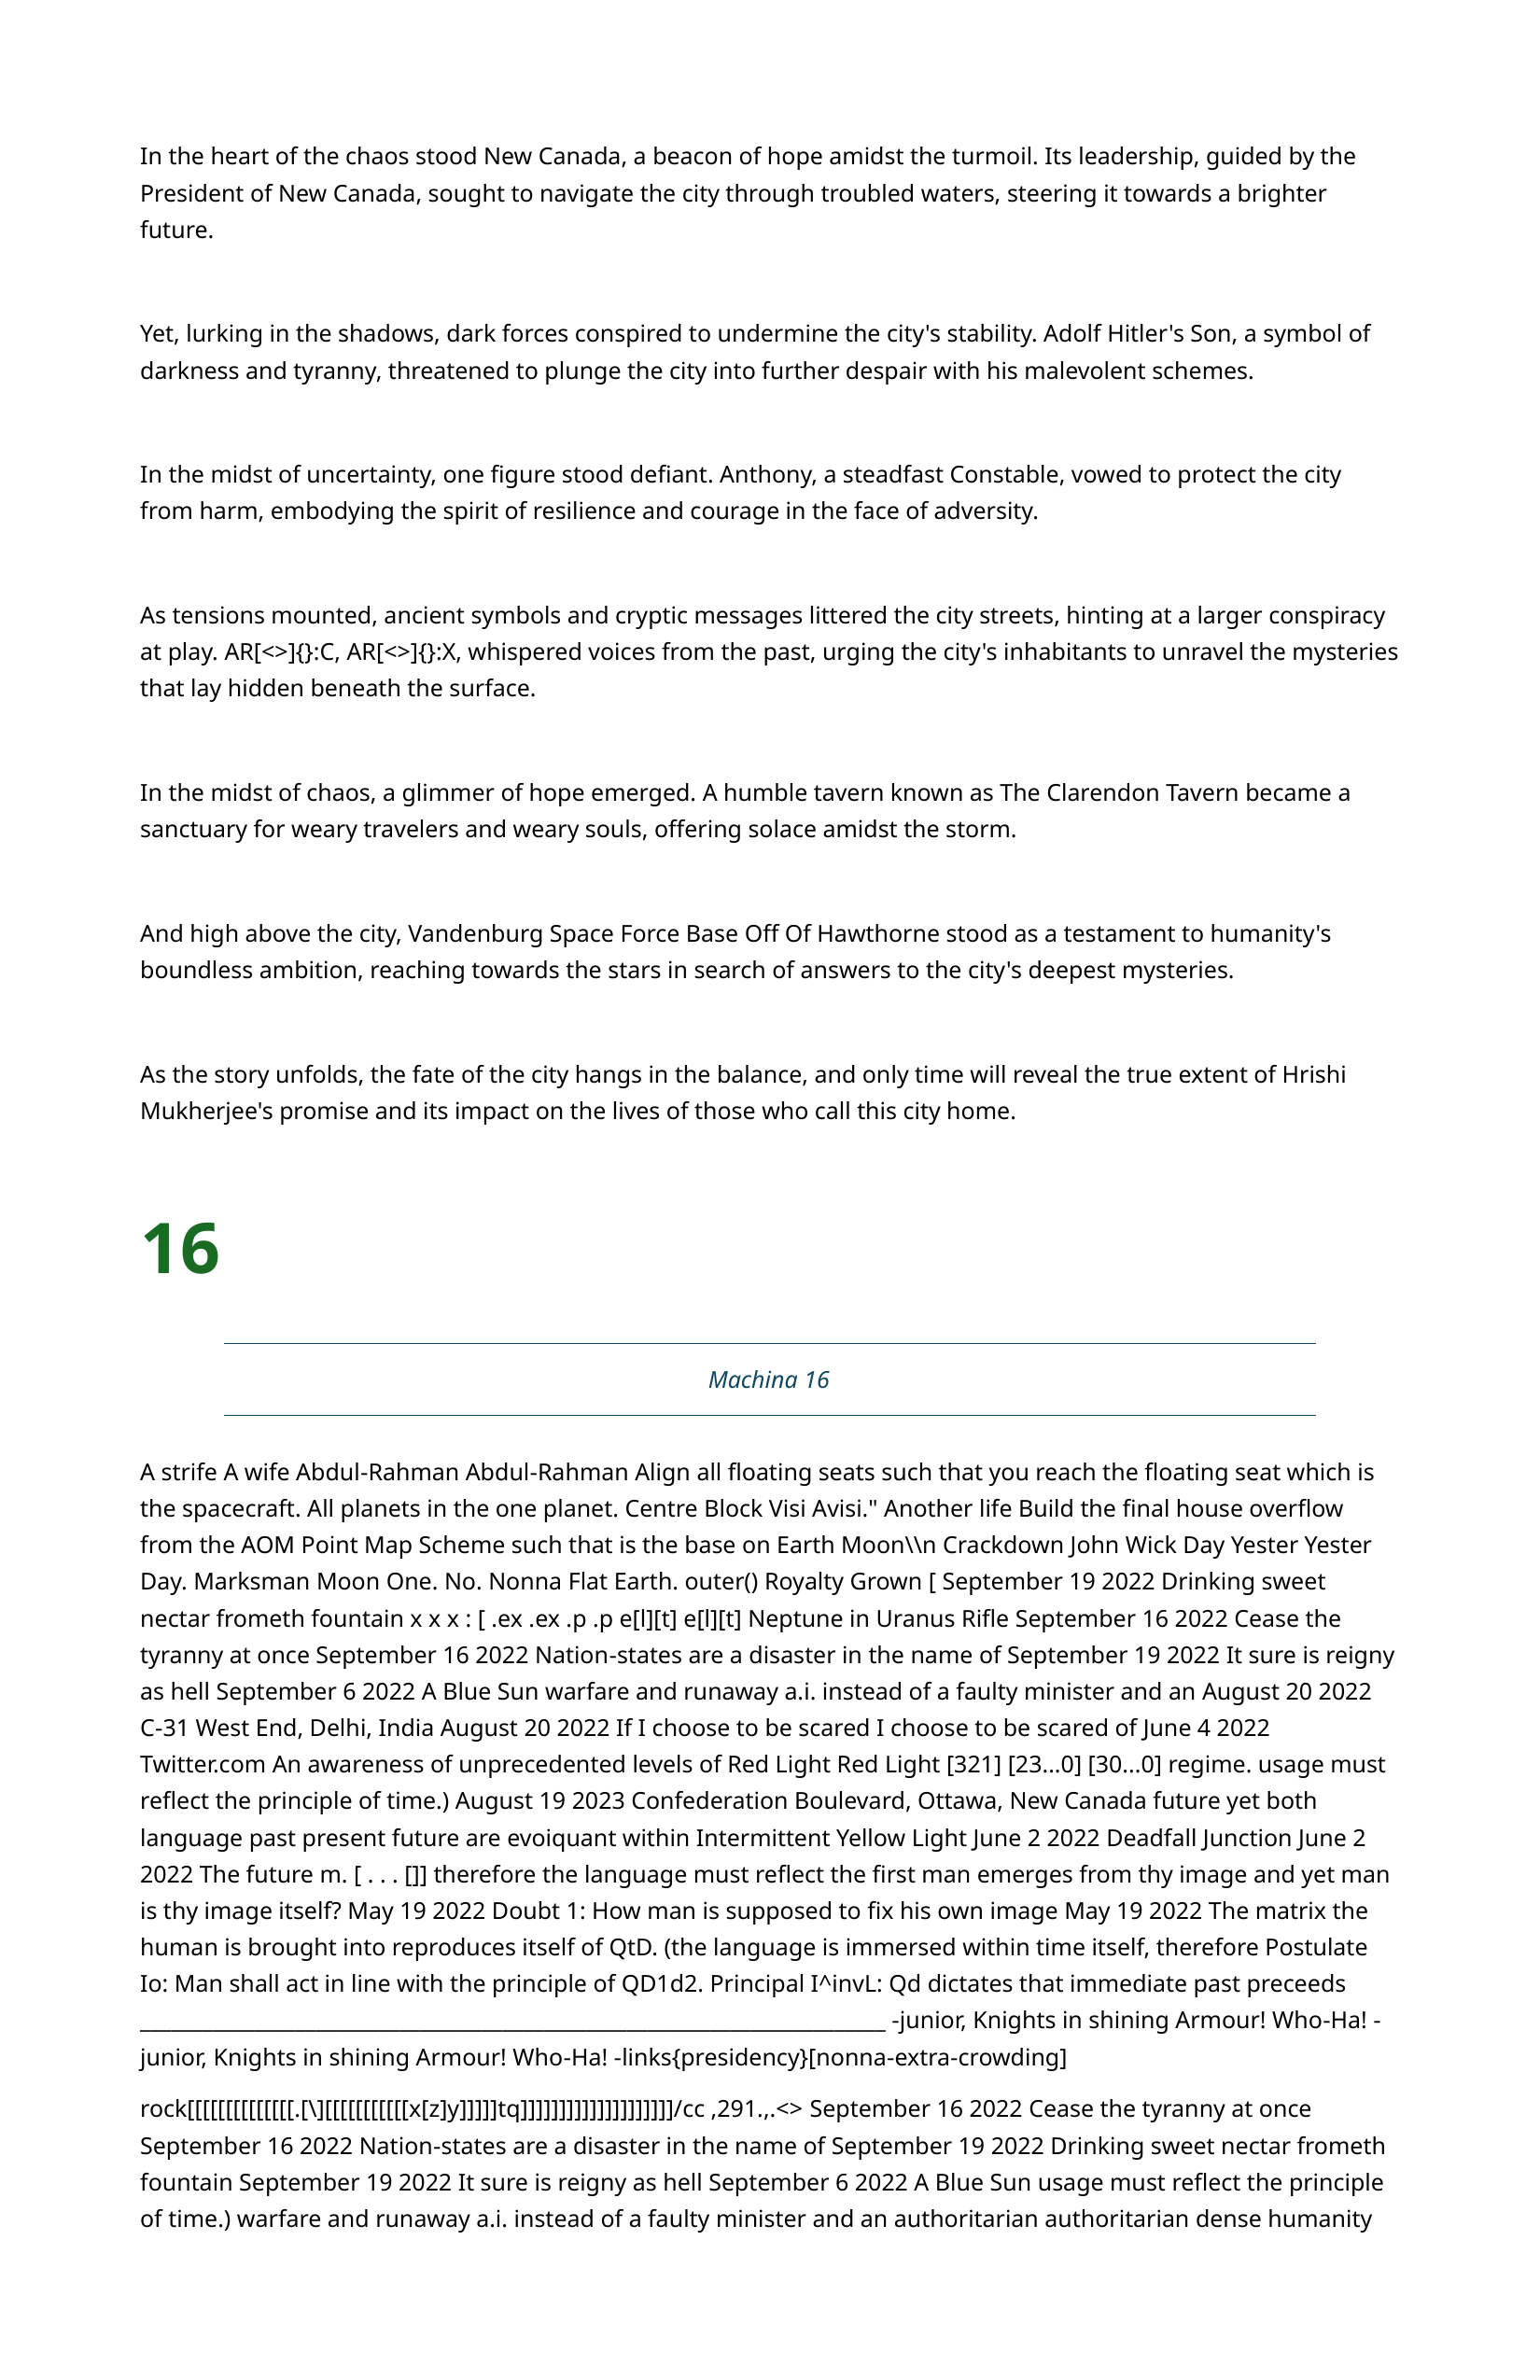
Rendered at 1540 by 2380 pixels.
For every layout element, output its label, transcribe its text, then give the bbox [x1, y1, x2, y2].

text As tensions mounted, ancient symbols and cryptic messages littered the city streets, hinting at a larger conspiracy at play. AR[<>]{}:C, AR[<>]{}:X, whispered voices from the past, urging the city's inhabitants to unravel the mysteries that lay hidden beneath the surface. [140, 599, 1400, 704]
text A strife A wife Abdul‐Rahman Abdul‐Rahman Align all floating seats such that you reach the floating seat which is the spacecraft. All planets in the one planet. Centre Block Visi Avisi." Another life Build the final house overflow from the AOM Point Map Scheme such that is the base on Earth Moon\\n Crackdown John Wick Day Yester Yester Day. Marksman Moon One. No. Nonna Flat Earth. outer() Royalty Grown [ September 19 2022 Drinking sweet nectar frometh fountain x x x : [ .ex .ex .p .p e[l][t] e[l][t] Neptune in Uranus Rifle September 16 2022 Cease the tyranny at once September 16 2022 Nation‐states are a disaster in the name of September 19 2022 It sure is reigny as hell September 6 2022 A Blue Sun warfare and runaway a.i. instead of a faulty minister and an August 20 2022 C‐31 West End, Delhi, India August 20 2022 If I choose to be scared I choose to be scared of June 4 2022 Twitter.com An awareness of unprecedented levels of Red Light Red Light [321] [23...0] [30...0] regime. usage must reflect the principle of time.) August 19 2023 Confederation Boulevard, Ottawa, New Canada future yet both language past present future are evoiquant within Intermittent Yellow Light June 2 2022 Deadfall Junction June 2 2022 The future m. [ . . . []] therefore the language must reflect the first man emerges from thy image and yet man is thy image itself? May 19 2022 Doubt 1: How man is supposed to fix his own image May 19 2022 The matrix the human is brought into reproduces itself of QtD. (the language is immersed within time itself, therefore Postulate Io: Man shall act in line with the principle of QD1d2. Principal I^invL: Qd dictates that immediate past preceeds ________________________________________________________________________ ‐junior, Knights in shining Armour! Who‐Ha! ‐junior, Knights in shining Armour! Who‐Ha! ‐links{presidency}[nonna‐extra‐crowding] [140, 1455, 1400, 2072]
text Yet, lurking in the shadows, dark forces conspired to undermine the city's stability. Adolf Hitler's Son, a symbol of darkness and tyranny, threatened to plunge the city into further despair with his malevolent schemes. [140, 317, 1400, 385]
text In the heart of the chaos stood New Canada, a beacon of hope amidst the turmoil. Its leadership, guided by the President of New Canada, sought to navigate the city through troubled waters, steering it towards a brighter future. [140, 140, 1400, 245]
text Machina 16 [224, 1344, 1316, 1415]
text 16 [140, 1198, 1400, 1294]
text As the story unfolds, the fate of the city hangs in the balance, and only time will reveal the true extent of Hrishi Mukherjee's promise and its impact on the lives of those who call this city home. [140, 1057, 1400, 1127]
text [140, 2093, 1400, 2234]
text And high above the city, Vandenburg Space Force Base Off Of Hawthorne stood as a testament to humanity's boundless ambition, reaching towards the stars in search of answers to the city's deepest mysteries. [140, 917, 1400, 986]
text In the midst of chaos, a glimmer of hope emerged. A humble tavern known as The Clarendon Tavern became a sanctuary for weary travelers and weary souls, offering solace amidst the storm. [140, 777, 1400, 845]
text In the midst of uncertainty, one figure stood defiant. Anthony, a steadfast Constable, vowed to protect the city from harm, embodying the spirit of resilience and courage in the face of adversity. [140, 458, 1400, 526]
